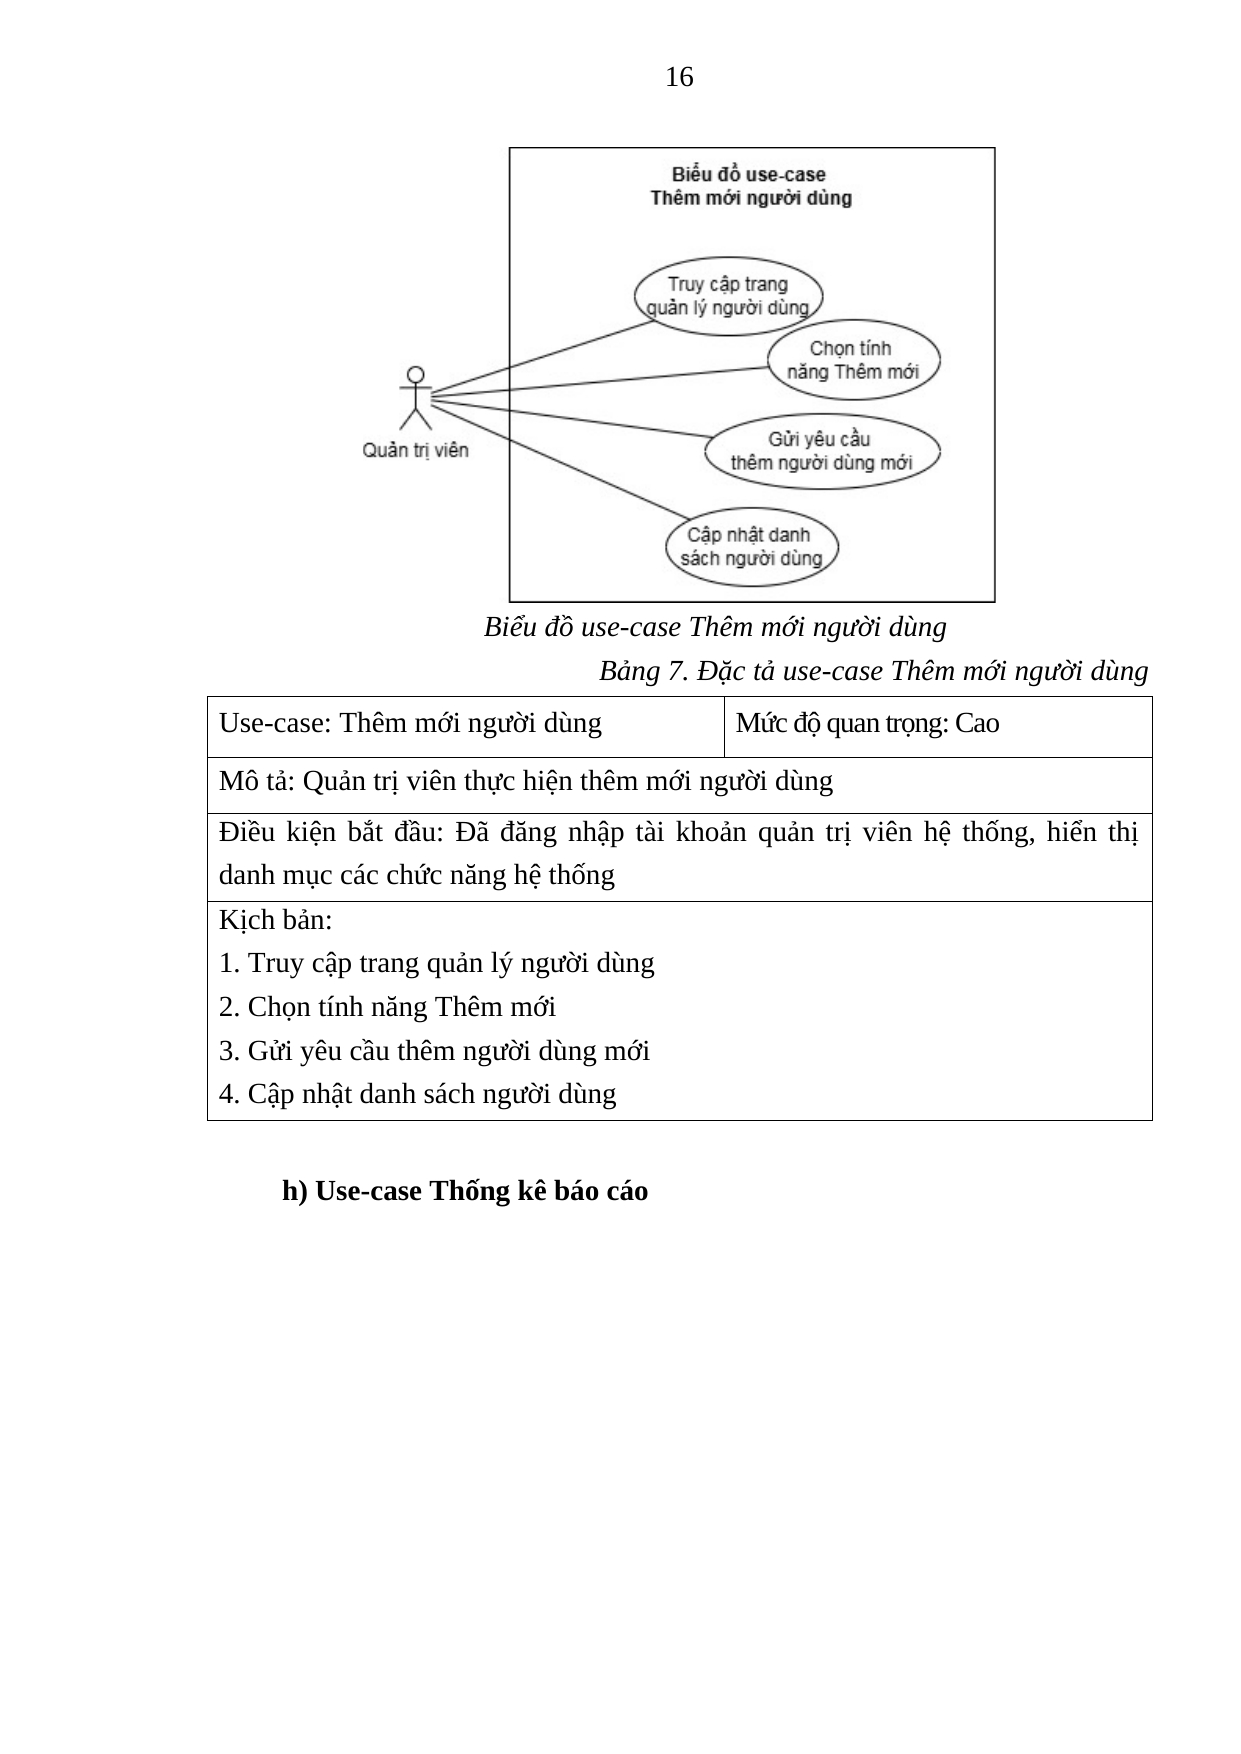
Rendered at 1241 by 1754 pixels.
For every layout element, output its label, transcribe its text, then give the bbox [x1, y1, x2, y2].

table_cell Kịch bản: 1. Truy cập trang quản lý người dùng 2. Chọn tính năng Thêm mới 3. Gửi yêu cầu thêm người dùng mới 4. Cập nhật danh sách người dùng [208, 902, 1152, 1120]
table_cell Mô tả: Quản trị viên thực hiện thêm mới người dùng [208, 758, 1152, 813]
table_header Use-case: Thêm mới người dùng [208, 697, 724, 757]
text h) Use-case Thống kê báo cáo [207, 1173, 1152, 1207]
picture [362, 147, 996, 603]
table_header Mức độ quan trọng: Cao [725, 697, 1152, 757]
text Biểu đồ use-case Thêm mới người dùng [207, 609, 1152, 643]
table_cell Điều kiện bắt đầu: Đã đăng nhập tài khoản quản trị viên hệ thống, hiển thị danh mục các chức năng hệ thống [208, 814, 1152, 901]
text Bảng 7. Đặc tả use-case Thêm mới người dùng [207, 653, 1152, 686]
